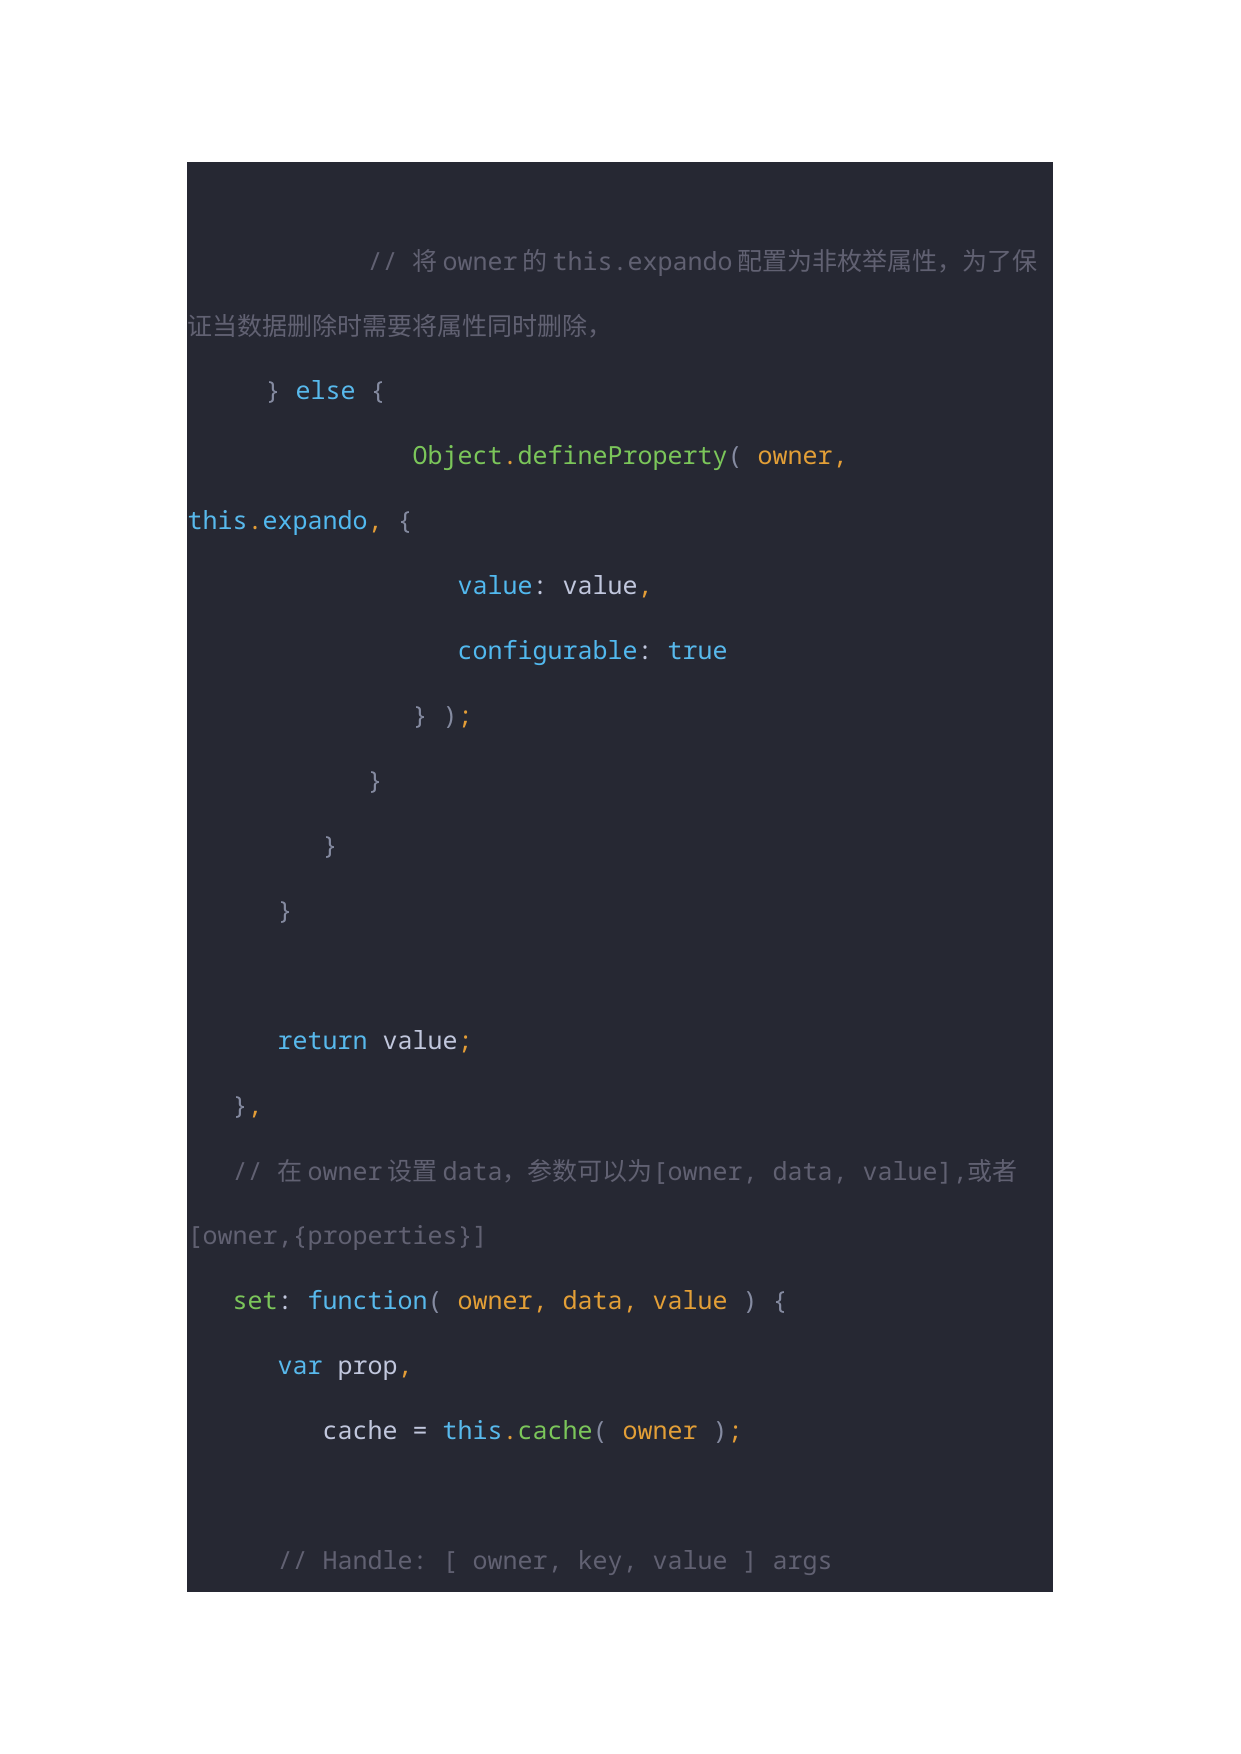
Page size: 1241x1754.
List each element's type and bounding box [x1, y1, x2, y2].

text [187, 162, 1053, 1592]
